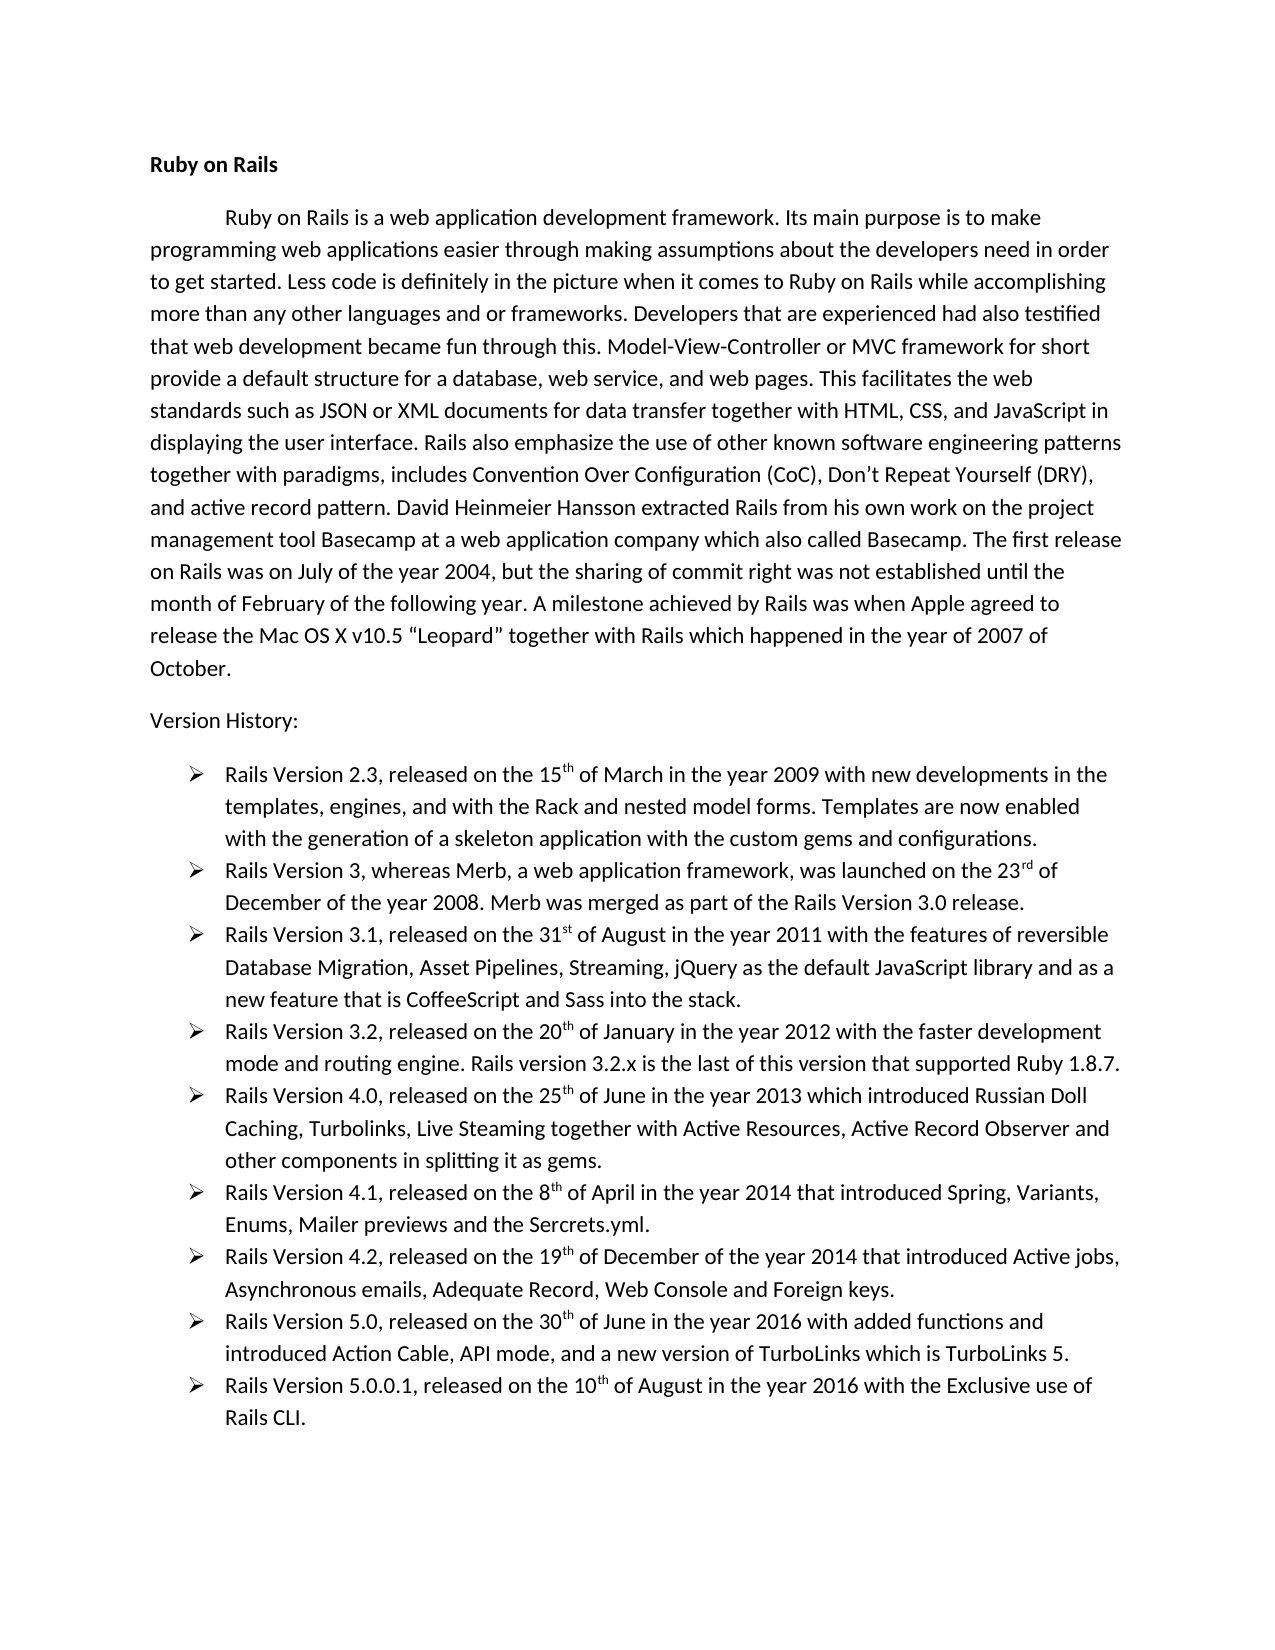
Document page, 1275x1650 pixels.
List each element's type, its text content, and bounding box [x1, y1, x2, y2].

list Rails Version 5.0.0.1, released on the 10th of August in the year 2016 with the Exclusive use of Rails CLI. [187, 1371, 1125, 1431]
list Rails Version 2.3, released on the 15th of March in the year 2009 with new developments in the templates, engines, and with the Rack and nested model forms. Templates are now enabled with the generation of a skeleton application with the custom gems and configurations. [187, 760, 1125, 852]
list Rails Version 5.0, released on the 30th of June in the year 2016 with added functions and introduced Action Cable, API mode, and a new version of TurboLinks which is TurboLinks 5. [187, 1307, 1125, 1367]
list Rails Version 4.1, released on the 8th of April in the year 2014 that introduced Spring, Variants, Enums, Mailer previews and the Sercrets.yml. [187, 1178, 1125, 1238]
list Rails Version 3.1, released on the 31st of August in the year 2011 with the features of reversible Database Migration, Asset Pipelines, Streaming, jQuery as the default JavaScript library and as a new feature that is CoffeeScript and Sass into the stack. [187, 921, 1125, 1013]
text Ruby on Rails [150, 150, 1125, 178]
list Rails Version 4.2, released on the 19th of December of the year 2014 that introduced Active jobs, Asynchronous emails, Adequate Record, Web Console and Foreign keys. [187, 1242, 1125, 1303]
list Rails Version 3, whereas Merb, a web application framework, was launched on the 23rd of December of the year 2008. Merb was merged as part of the Rails Version 3.0 release. [187, 856, 1125, 916]
list Rails Version 4.0, released on the 25th of June in the year 2013 which introduced Russian Doll Caching, Turbolinks, Live Steaming together with Active Resources, Active Record Observer and other components in splitting it as gems. [187, 1082, 1125, 1174]
list Rails Version 3.2, released on the 20th of January in the year 2012 with the faster development mode and routing engine. Rails version 3.2.x is the last of this version that supported Ruby 1.8.7. [187, 1017, 1125, 1077]
text Ruby on Rails is a web application development framework. Its main purpose is to make programming web applications easier through making assumptions about the developers need in order to get started. Less code is definitely in the picture when it comes to Ruby on Rails while accomplishing more than any other languages and or frameworks. Developers that are experienced had also testified that web development became fun through this. Model-View-Controller or MVC framework for short provide a default structure for a database, web service, and web pages. This facilitates the web standards such as JSON or XML documents for data transfer together with HTML, CSS, and JavaScript in displaying the user interface. Rails also emphasize the use of other known software engineering patterns together with paradigms, includes Convention Over Configuration (CoC), Don’t Repeat Yourself (DRY), and active record pattern. David Heinmeier Hansson extracted Rails from his own work on the project management tool Basecamp at a web application company which also called Basecamp. The first release on Rails was on July of the year 2004, but the sharing of commit right was not established until the month of February of the following year. A milestone achieved by Rails was when Apple agreed to release the Mac OS X v10.5 “Leopard” together with Rails which happened in the year of 2007 of October. [150, 203, 1125, 682]
text Version History: [150, 707, 1125, 735]
